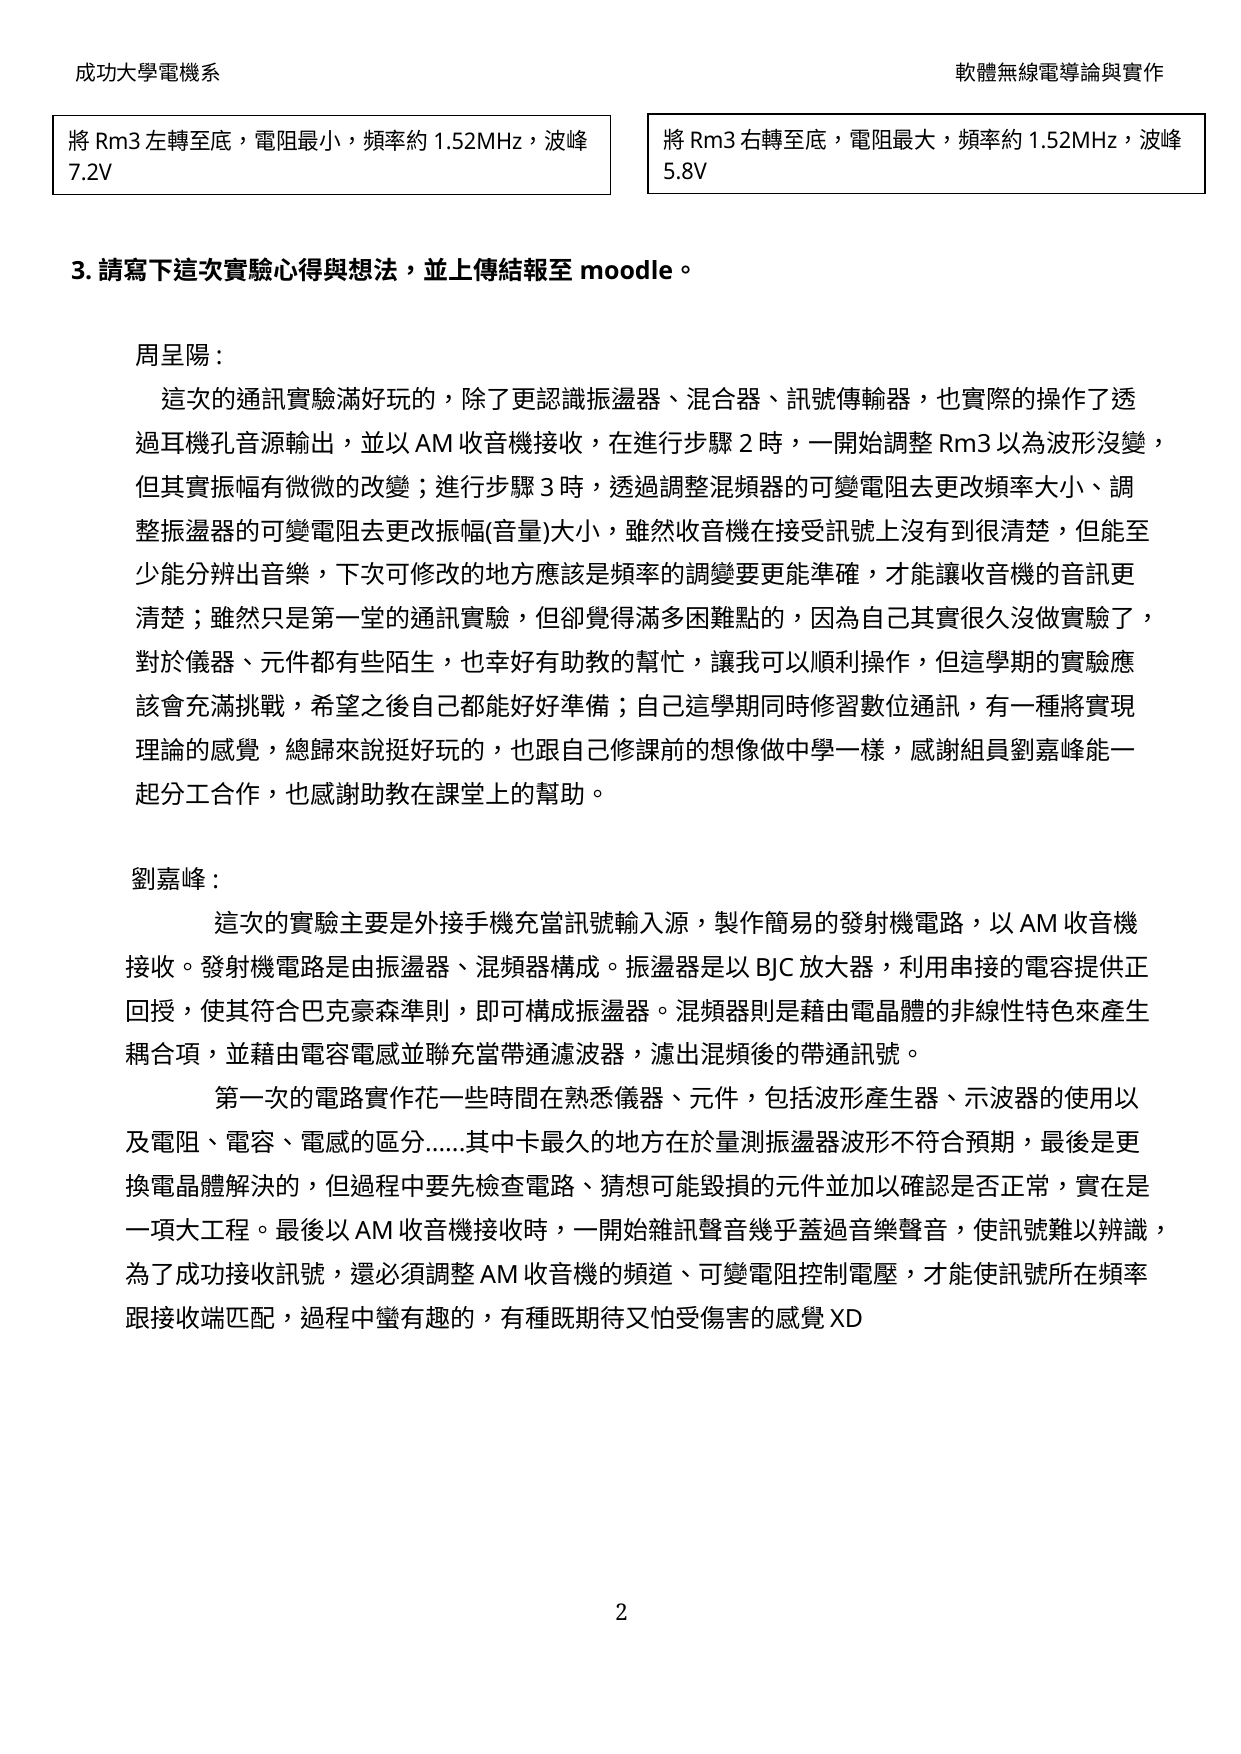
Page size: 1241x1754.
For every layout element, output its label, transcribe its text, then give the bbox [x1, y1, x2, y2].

subtitle 第一次的電路實作花一些時間在熟悉儀器、元件，包括波形產生器、示波器的使用以及電阻、電容、電感的區分......其中卡最久的地方在於量測振盪器波形不符合預期，最後是更換電晶體解決的，但過程中要先檢查電路、猜想可能毀損的元件並加以確認是否正常，實在是一項大工程。最後以AM收音機接收時，一開始雜訊聲音幾乎蓋過音樂聲音，使訊號難以辨識，為了成功接收訊號，還必須調整AM收音機的頻道、可變電阻控制電壓，才能使訊號所在頻率跟接收端匹配，過程中蠻有趣的，有種既期待又怕受傷害的感覺XD [75, 1079, 1155, 1334]
subtitle 3. 請寫下這次實驗心得與想法，並上傳結報至 moodle。 [64, 250, 1155, 287]
subtitle 這次的通訊實驗滿好玩的，除了更認識振盪器、混合器、訊號傳輸器，也實際的操作了透過耳機孔音源輸出，並以AM收音機接收，在進行步驟2時，一開始調整Rm3以為波形沒變，但其實振幅有微微的改變；進行步驟3時，透過調整混頻器的可變電阻去更改頻率大小、調整振盪器的可變電阻去更改振幅(音量)大小，雖然收音機在接受訊號上沒有到很清楚，但能至少能分辨出音樂，下次可修改的地方應該是頻率的調變要更能準確，才能讓收音機的音訊更清楚；雖然只是第一堂的通訊實驗，但卻覺得滿多困難點的，因為自己其實很久沒做實驗了，對於儀器、元件都有些陌生，也幸好有助教的幫忙，讓我可以順利操作，但這學期的實驗應該會充滿挑戰，希望之後自己都能好好準備；自己這學期同時修習數位通訊，有一種將實現理論的感覺，總歸來說挺好玩的，也跟自己修課前的想像做中學一樣，感謝組員劉嘉峰能一起分工合作，也感謝助教在課堂上的幫助。 [135, 379, 1155, 811]
subtitle 劉嘉峰 : [75, 859, 1155, 896]
subtitle 周呈陽 : [135, 336, 1155, 372]
subtitle 這次的實驗主要是外接手機充當訊號輸入源，製作簡易的發射機電路，以AM收音機接收。發射機電路是由振盪器、混頻器構成。振盪器是以BJC放大器，利用串接的電容提供正回授，使其符合巴克豪森準則，即可構成振盪器。混頻器則是藉由電晶體的非線性特色來產生耦合項，並藉由電容電感並聯充當帶通濾波器，濾出混頻後的帶通訊號。 [75, 903, 1155, 1071]
